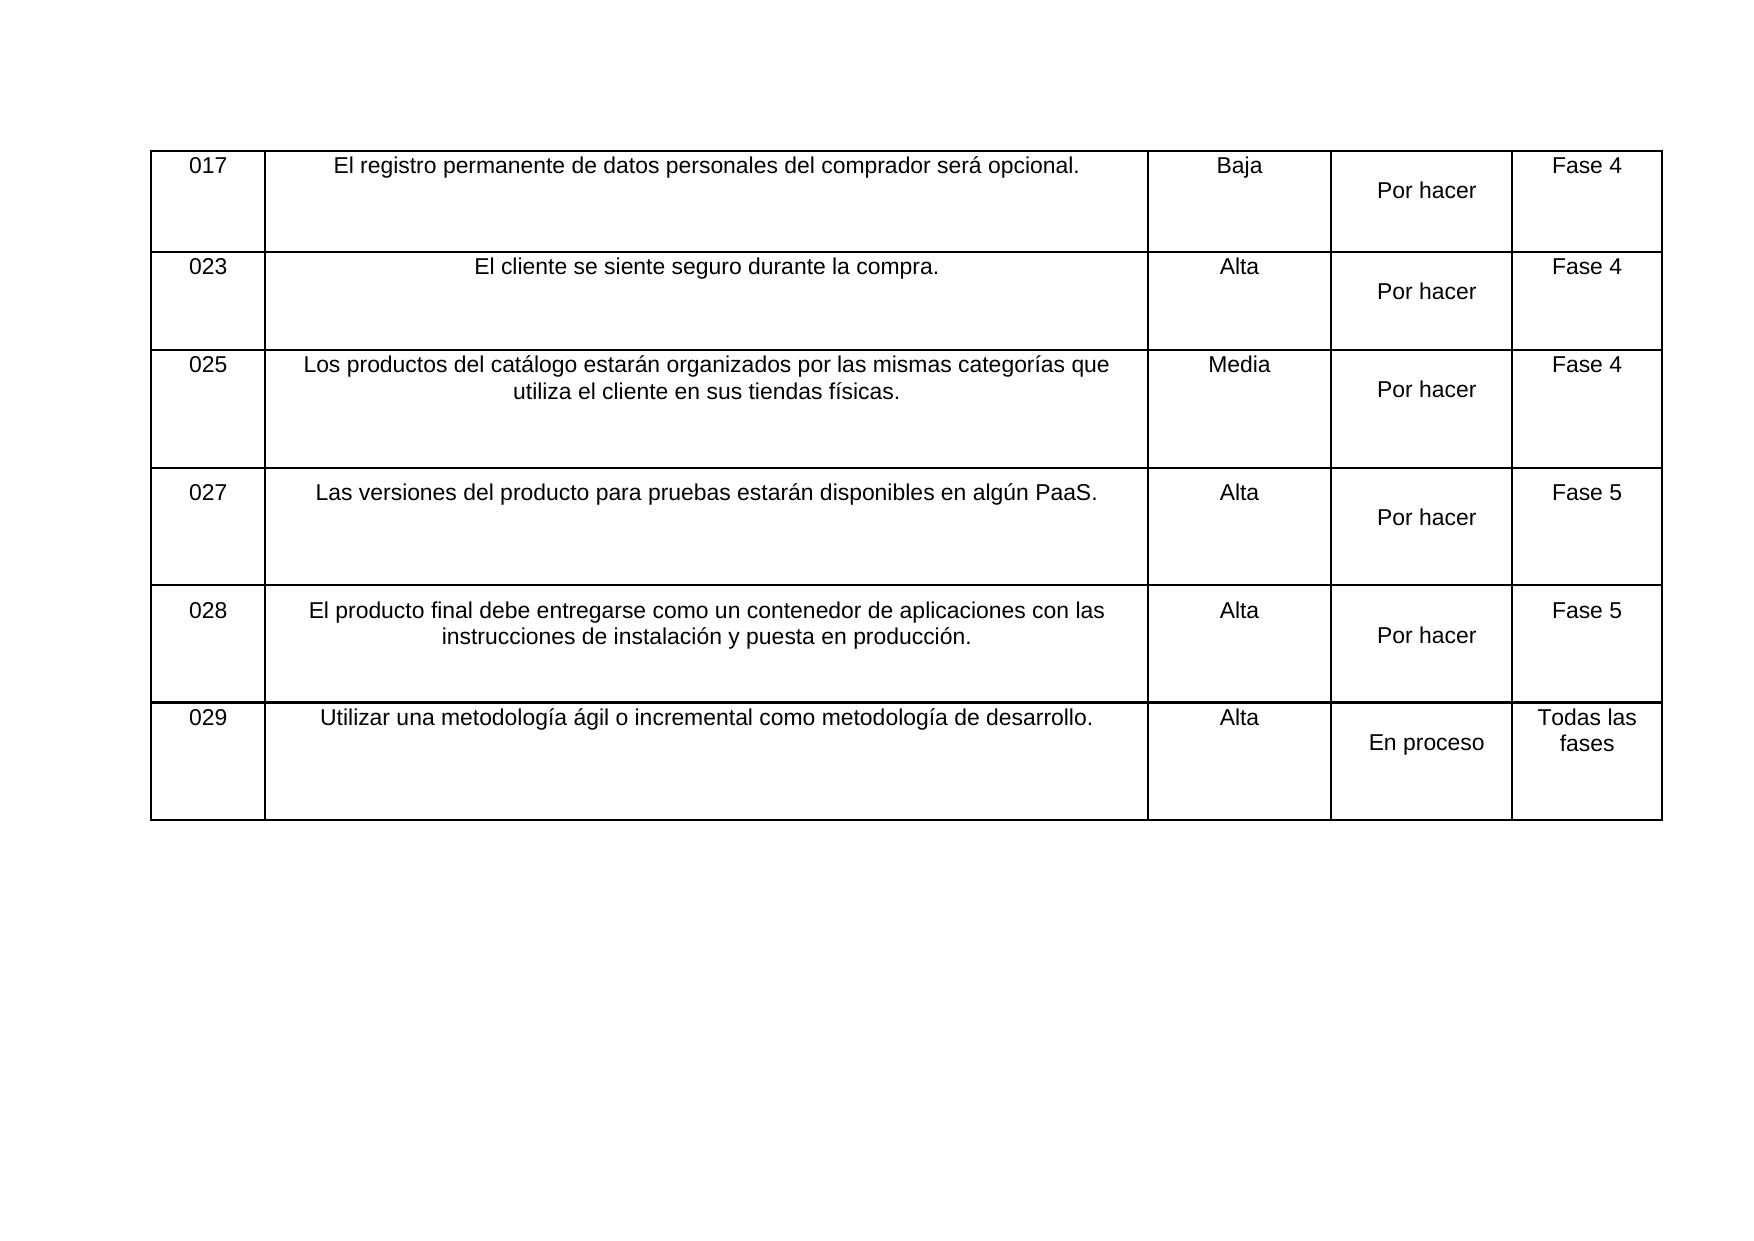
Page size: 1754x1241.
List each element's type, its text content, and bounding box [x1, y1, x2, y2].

table_cell 029 [152, 704, 264, 819]
table_cell Por hacer [1332, 253, 1511, 349]
table_cell Fase 5 [1513, 586, 1661, 701]
table_cell Fase 4 [1513, 152, 1661, 251]
table_cell Alta [1149, 253, 1330, 349]
table_cell Por hacer [1332, 469, 1511, 584]
table_cell En proceso [1332, 704, 1511, 819]
table_cell El producto final debe entregarse como un contenedor de aplicaciones con las instrucciones de instalación y puesta en producción. [266, 586, 1147, 701]
table_cell Alta [1149, 469, 1330, 584]
table_cell Utilizar una metodología ágil o incremental como metodología de desarrollo. [266, 704, 1147, 819]
table_cell Fase 4 [1513, 253, 1661, 349]
table_cell Los productos del catálogo estarán organizados por las mismas categorías que utiliza el cliente en sus tiendas físicas. [266, 351, 1147, 467]
table_cell Por hacer [1332, 351, 1511, 467]
table_cell 025 [152, 351, 264, 467]
table_cell El cliente se siente seguro durante la compra. [266, 253, 1147, 349]
table_cell Baja [1149, 152, 1330, 251]
table_cell Fase 5 [1513, 469, 1661, 584]
table_cell Las versiones del producto para pruebas estarán disponibles en algún PaaS. [266, 469, 1147, 584]
table_cell 027 [152, 469, 264, 584]
table_cell Por hacer [1332, 152, 1511, 251]
table_cell El registro permanente de datos personales del comprador será opcional. [266, 152, 1147, 251]
table_cell Alta [1149, 586, 1330, 701]
table_cell Por hacer [1332, 586, 1511, 701]
table_cell Media [1149, 351, 1330, 467]
table_cell 028 [152, 586, 264, 701]
table_cell Fase 4 [1513, 351, 1661, 467]
table_cell Alta [1149, 704, 1330, 819]
table_cell 023 [152, 253, 264, 349]
table_cell Todas las fases [1513, 704, 1661, 819]
table_cell 017 [152, 152, 264, 251]
